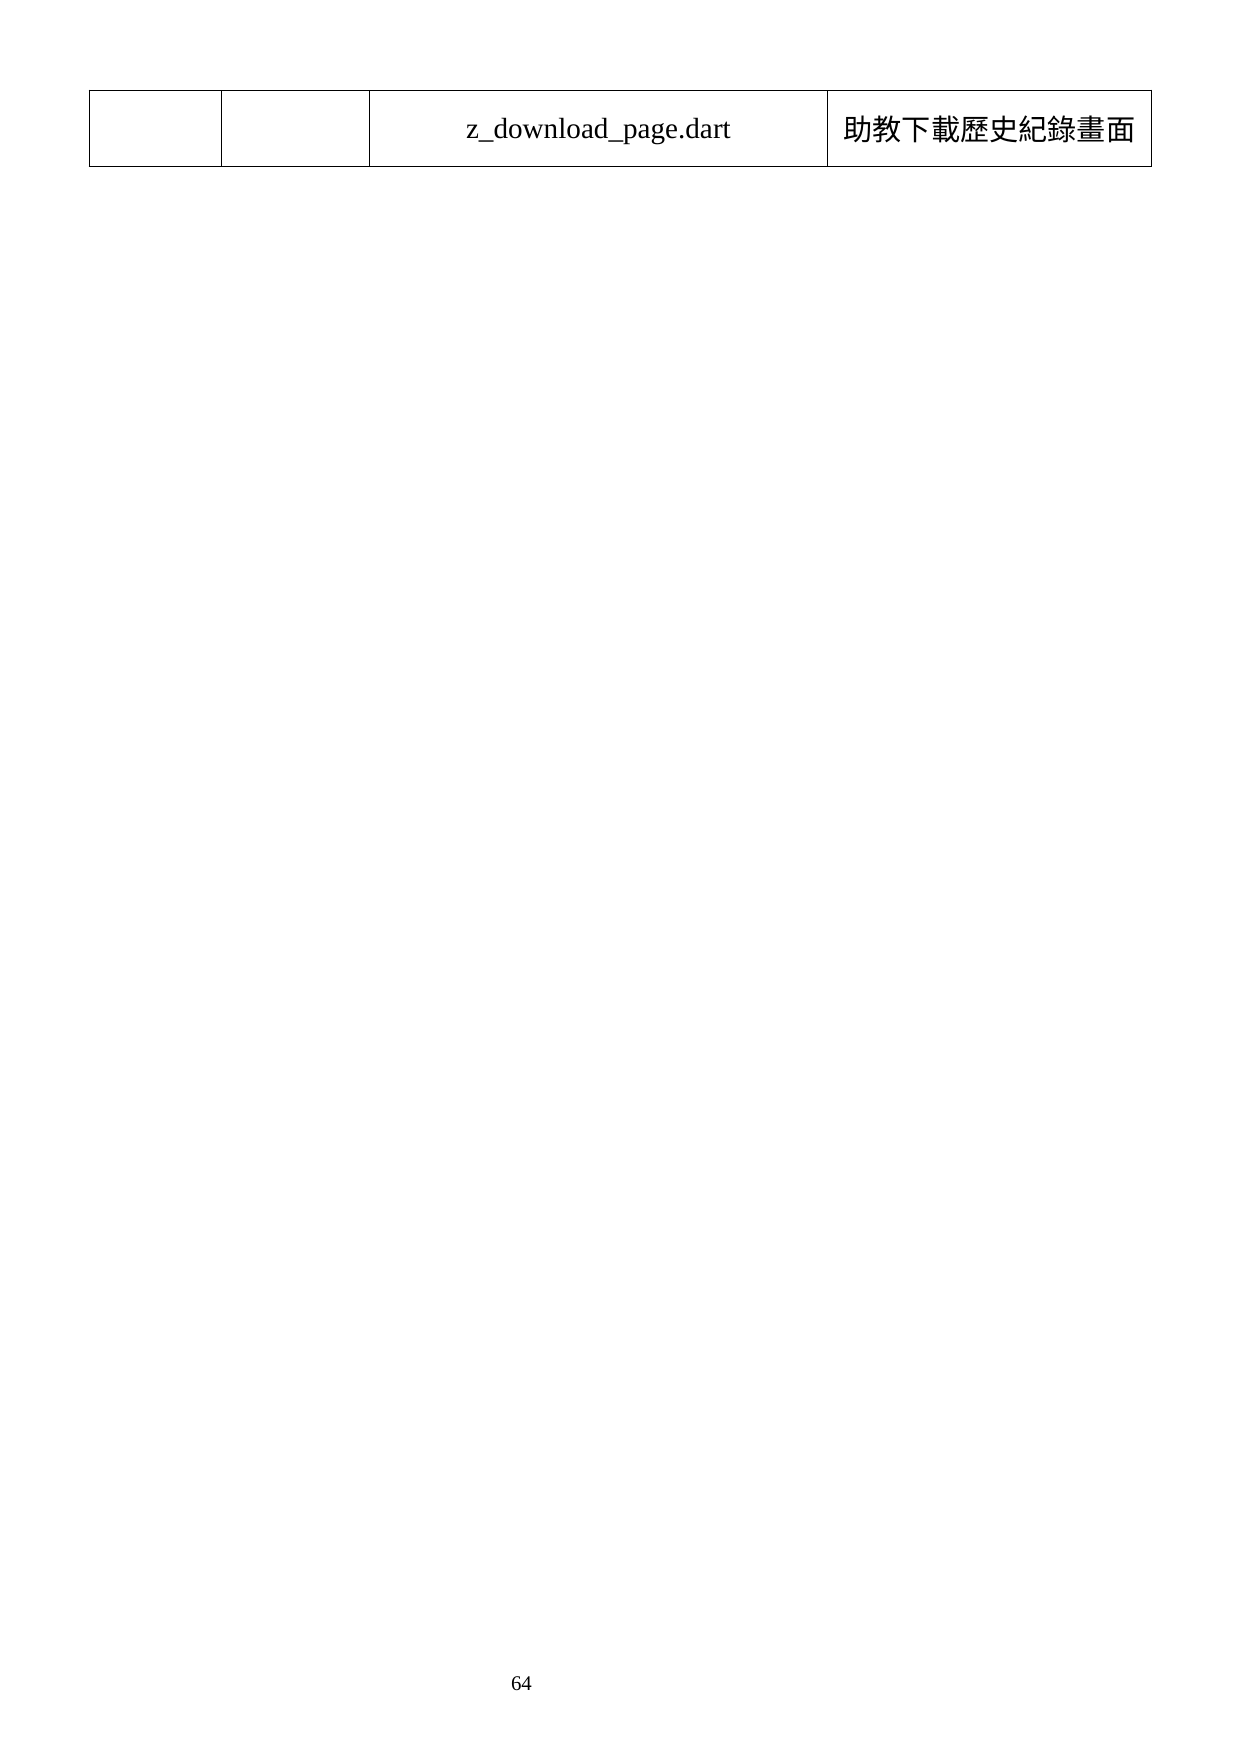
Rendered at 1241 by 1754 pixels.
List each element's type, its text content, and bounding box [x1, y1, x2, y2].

table_cell z_download_page.dart [370, 91, 827, 166]
table_cell [90, 91, 221, 166]
table_cell 助教下載歷史紀錄畫面 [828, 91, 1151, 166]
table_cell [222, 91, 369, 166]
